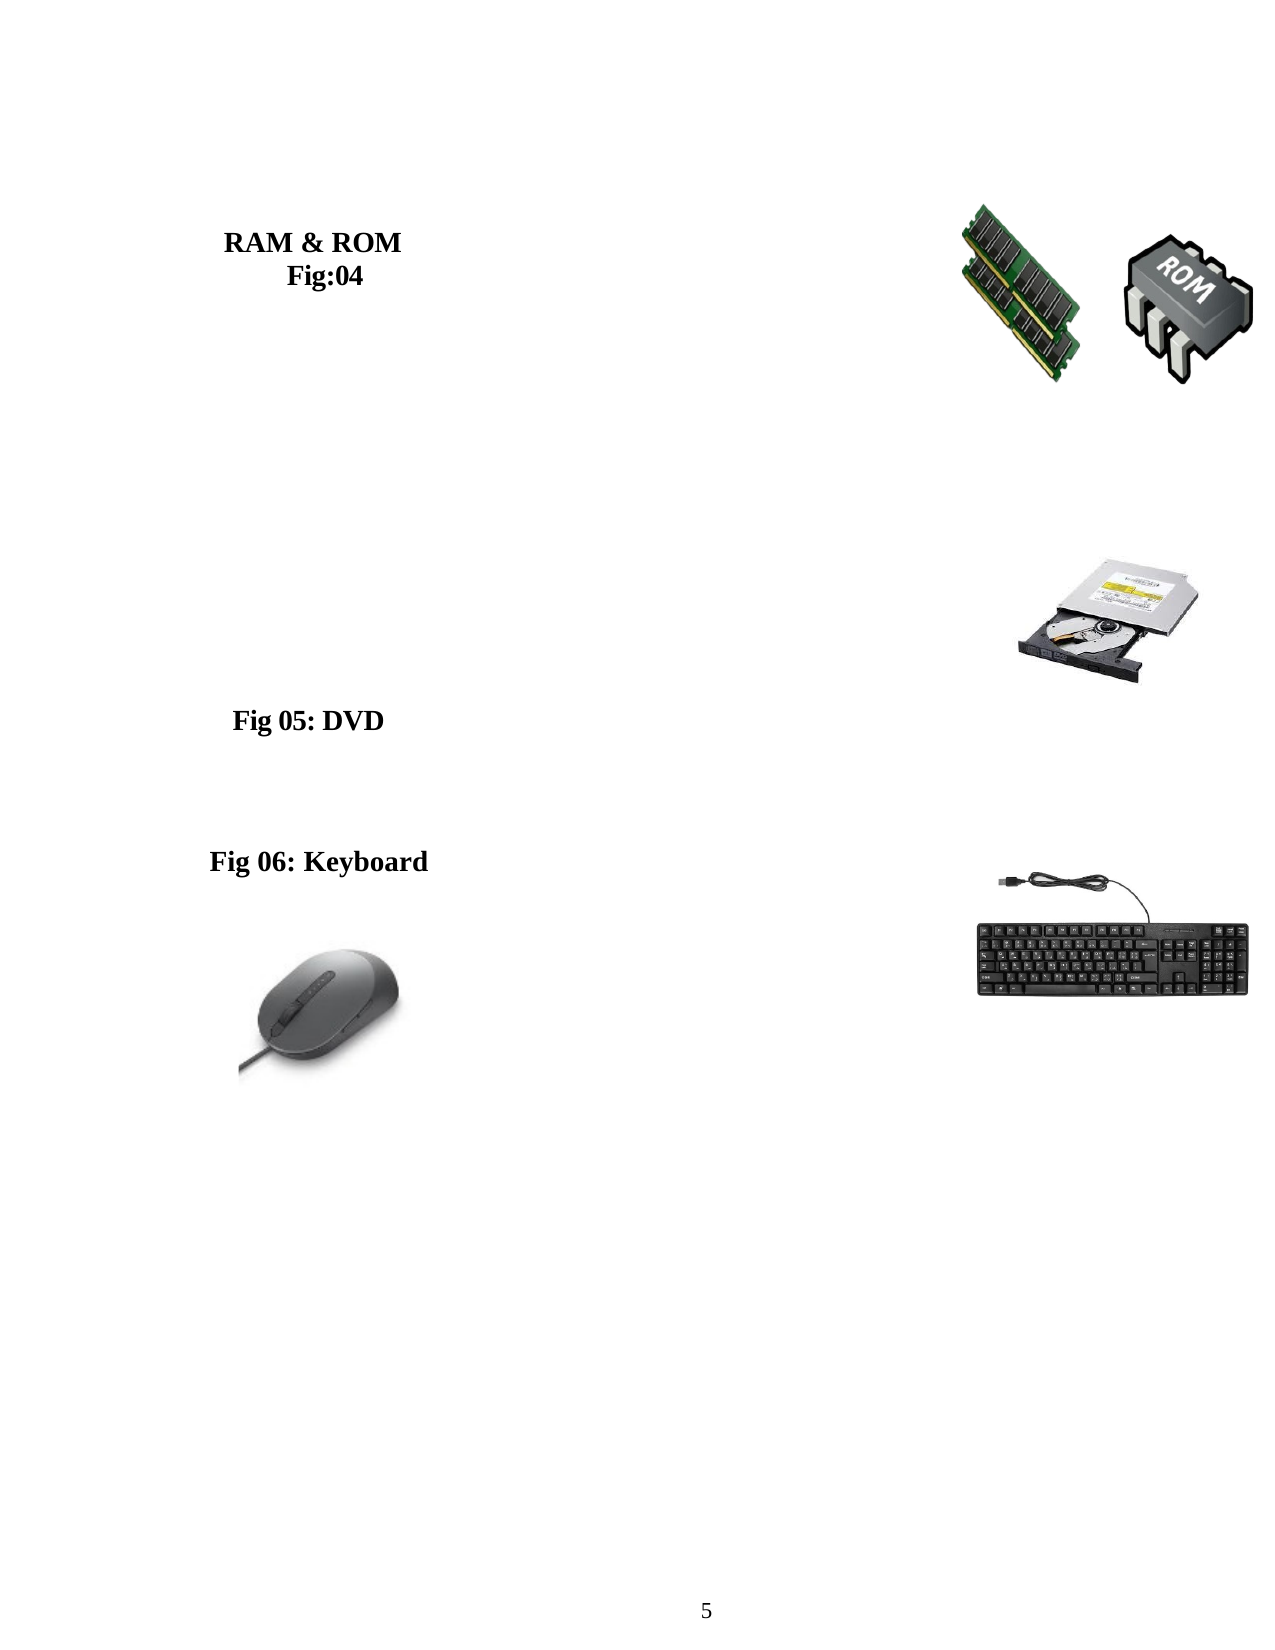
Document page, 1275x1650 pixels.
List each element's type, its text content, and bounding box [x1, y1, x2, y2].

picture [961, 203, 1254, 385]
text Fig 05: DVD [137, 703, 921, 736]
picture [238, 907, 418, 1088]
picture [976, 872, 1249, 997]
text RAM & ROM [137, 225, 921, 258]
text Fig:04 [137, 258, 921, 292]
picture [1012, 556, 1204, 686]
text Fig 06: Keyboard [137, 844, 921, 878]
